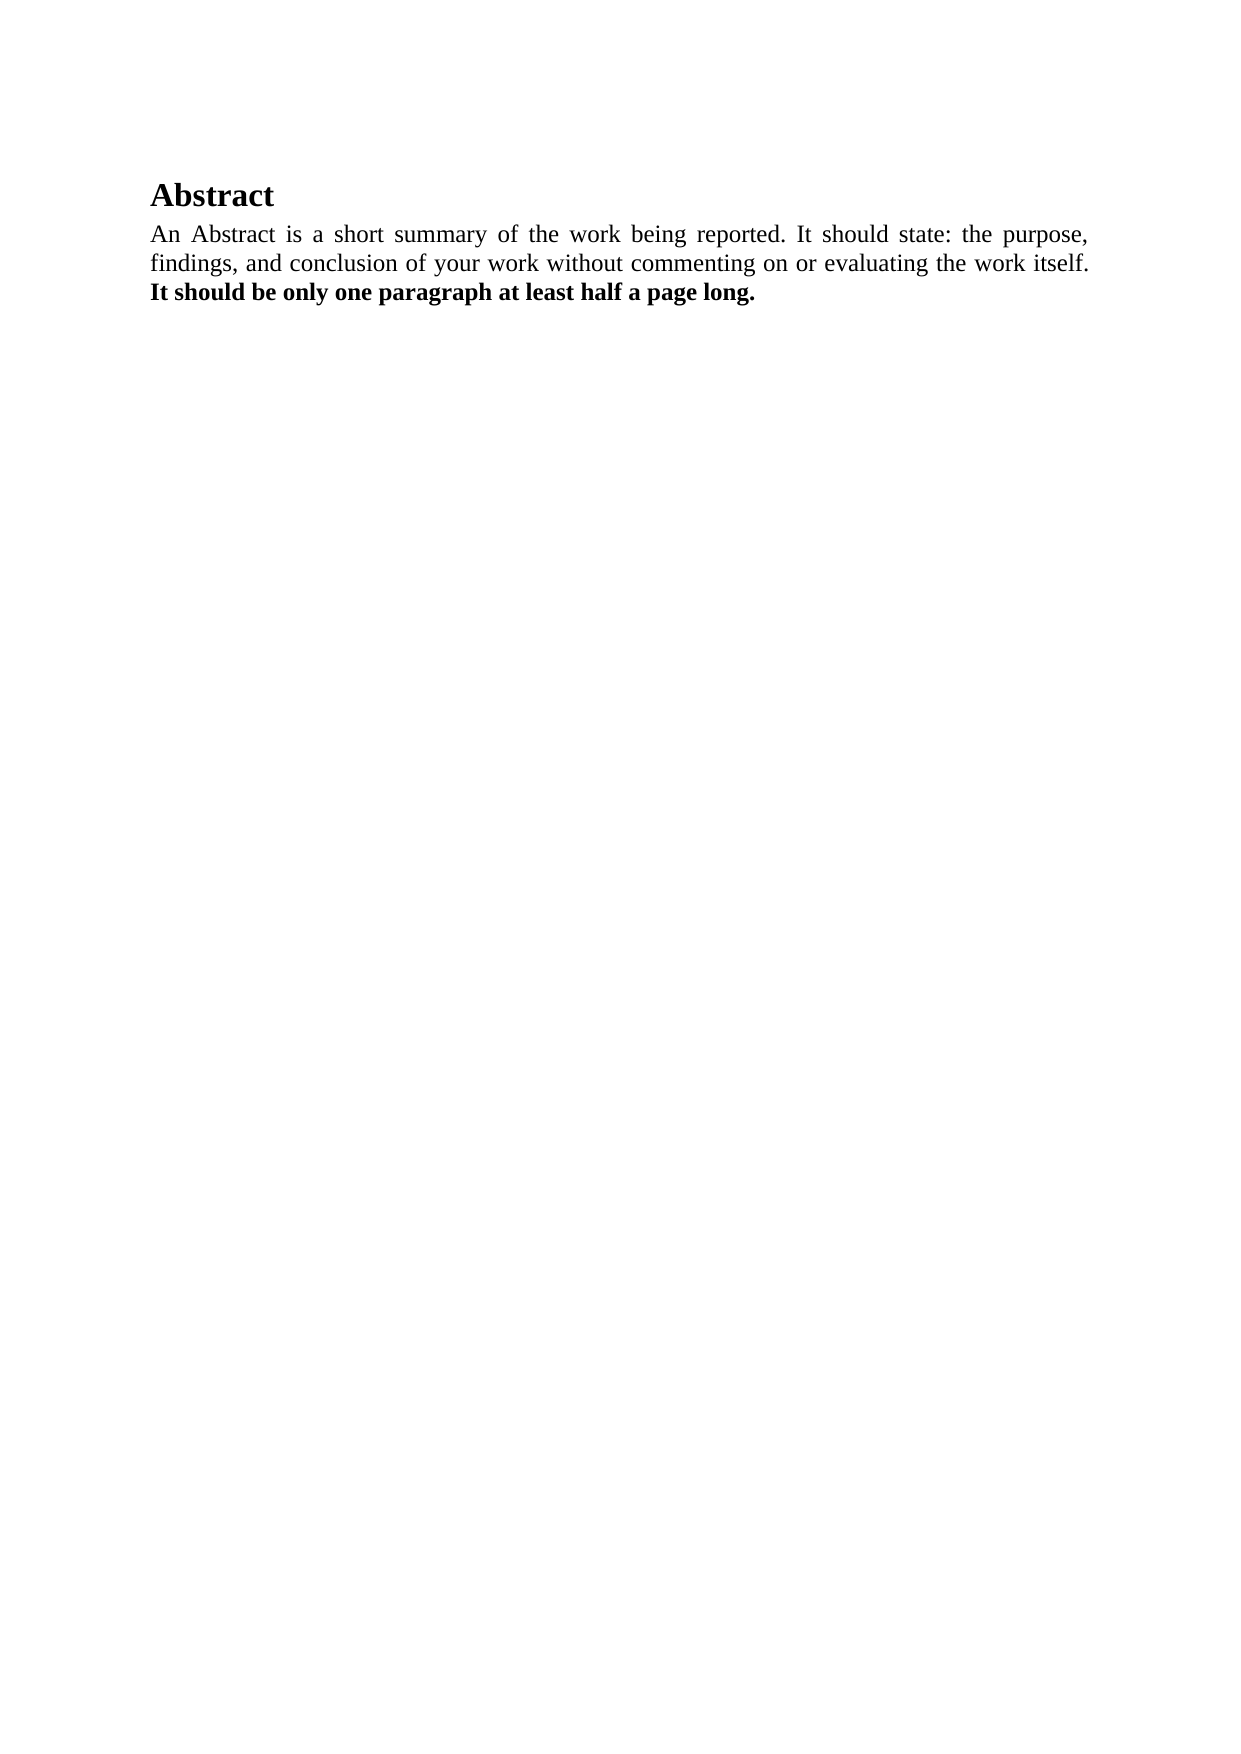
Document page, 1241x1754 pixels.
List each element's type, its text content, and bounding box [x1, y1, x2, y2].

text An Abstract is a short summary of the work being reported. It should state: the purpose, findings, and conclusion of your work without commenting on or evaluating the work itself. It should be only one paragraph at least half a page long. [150, 219, 1090, 306]
subtitle Abstract [150, 175, 1090, 213]
